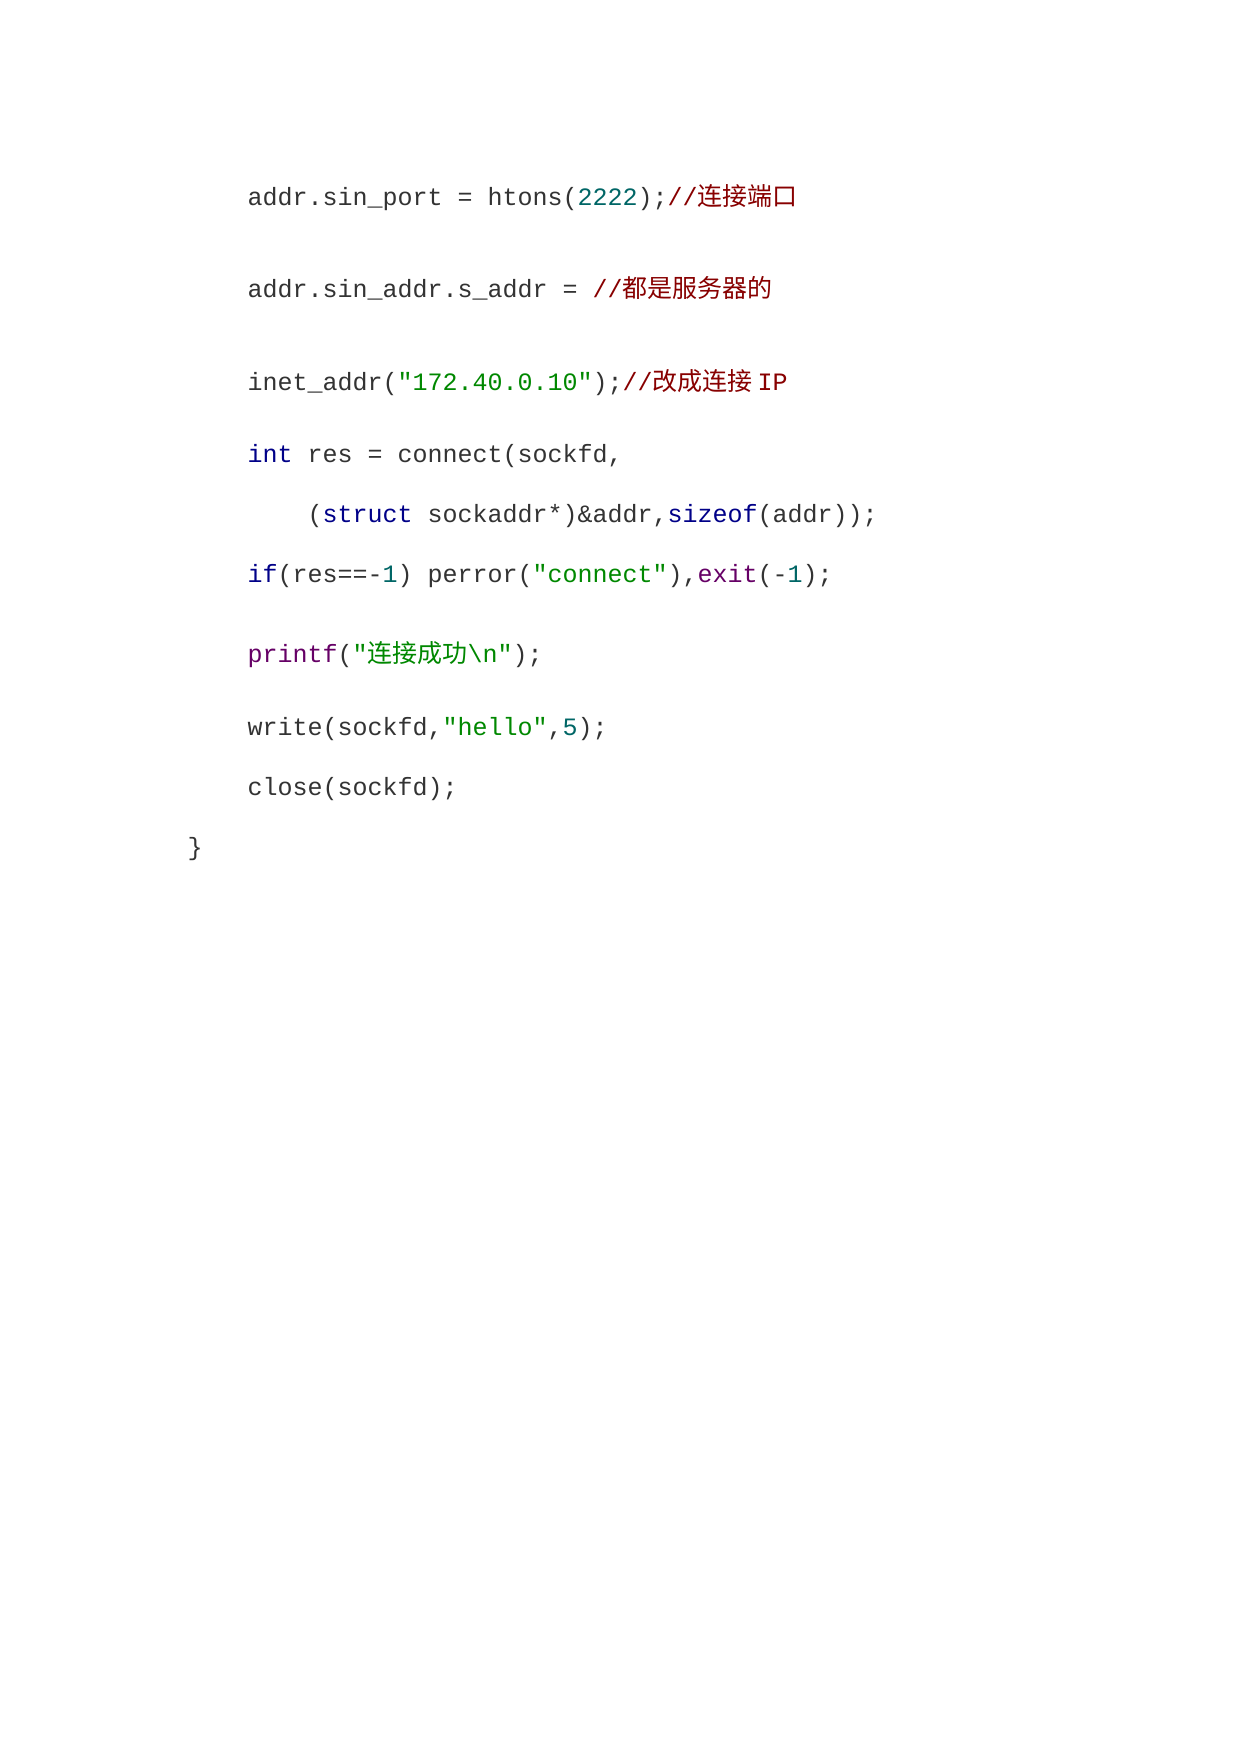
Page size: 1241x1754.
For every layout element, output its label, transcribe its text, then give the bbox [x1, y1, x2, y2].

text } [187, 832, 1053, 864]
text printf("连接成功\n"); [187, 619, 1053, 684]
text if(res==-1) perror("connect"),exit(-1); [187, 559, 1053, 592]
text close(sockfd); [187, 772, 1053, 804]
text inet_addr("172.40.0.10");//改成连接IP [187, 347, 1053, 412]
text write(sockfd,"hello",5); [187, 712, 1053, 744]
text addr.sin_port = htons(2222);//连接端口 [187, 162, 1053, 227]
text (struct sockaddr*)&addr,sizeof(addr)); [187, 499, 1053, 532]
text int res = connect(sockfd, [187, 439, 1053, 472]
text addr.sin_addr.s_addr = //都是服务器的 [187, 254, 1053, 319]
